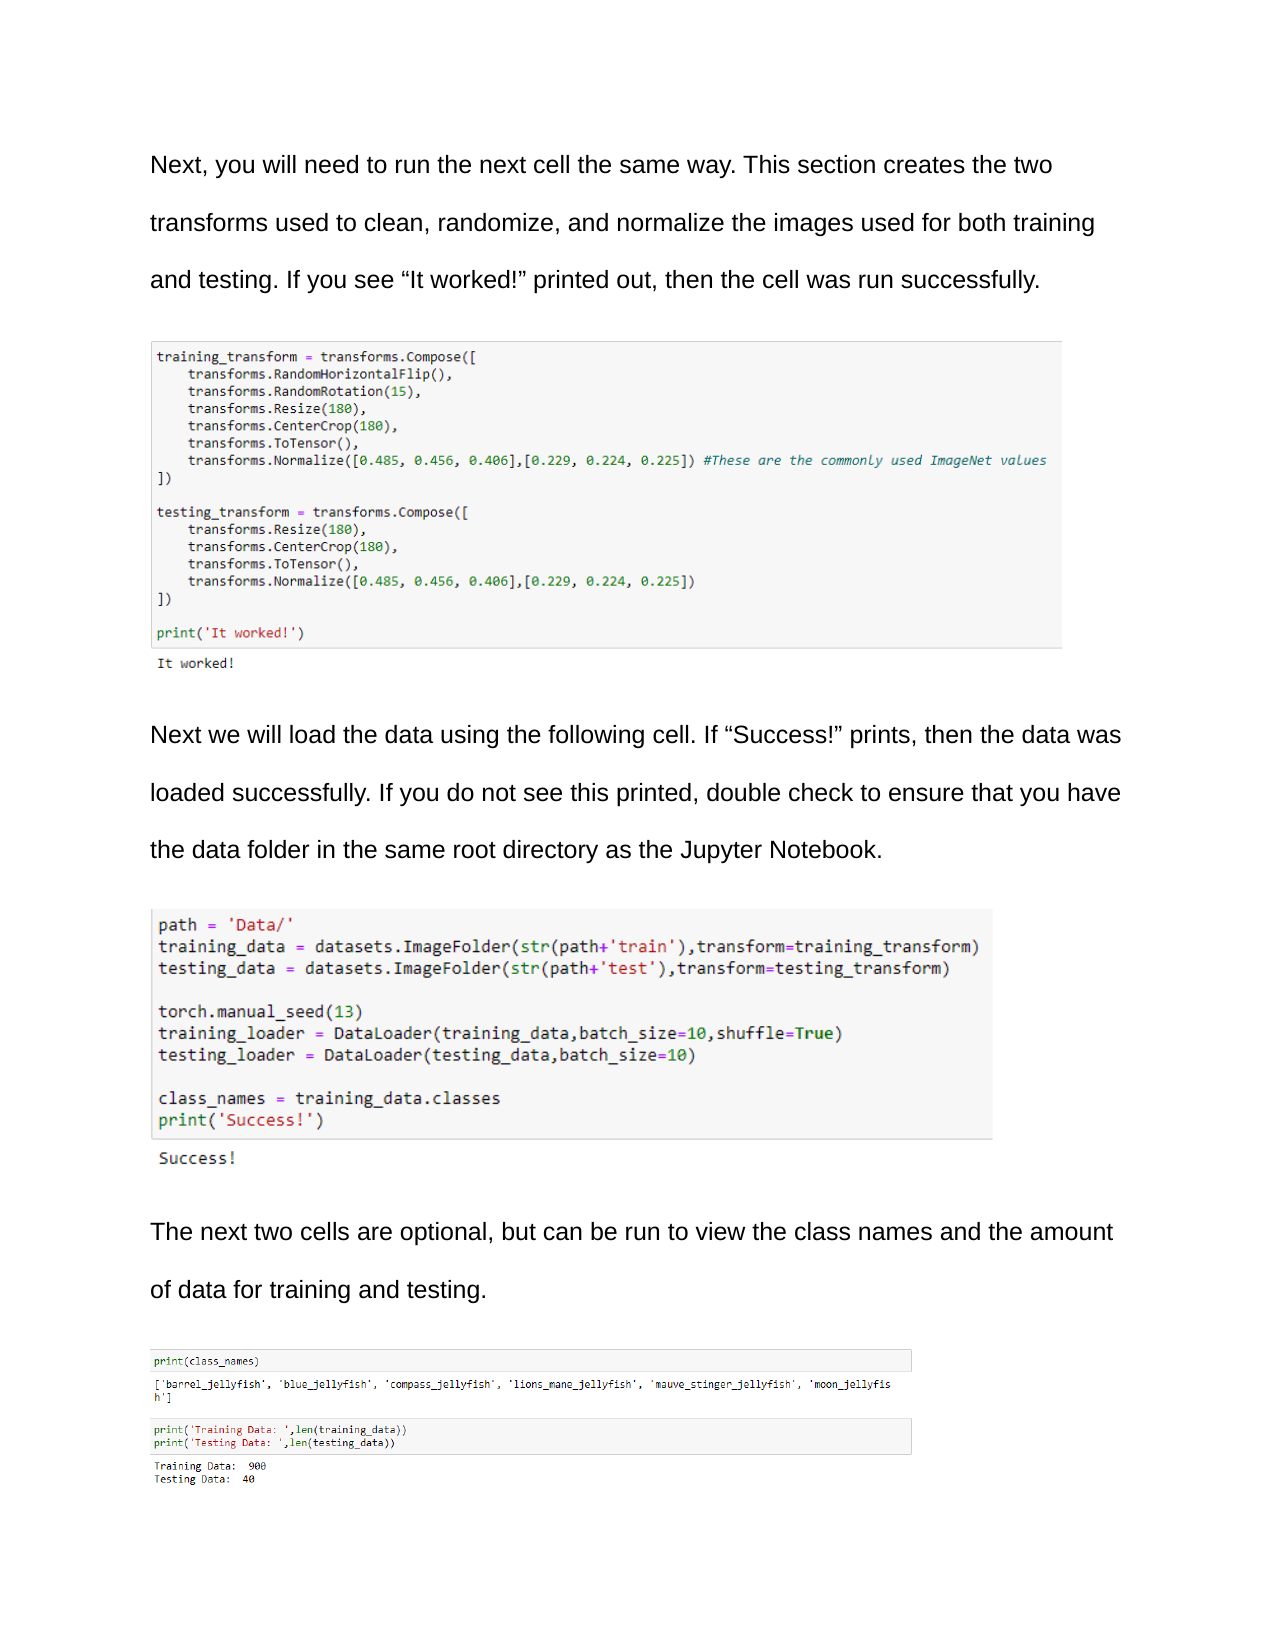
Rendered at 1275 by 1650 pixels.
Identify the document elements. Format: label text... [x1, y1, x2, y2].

text Next we will load the data using the following cell. If “Success!” prints, then the data was loaded successfully. If you do not see this printed, double check to ensure that you have the data folder in the same root directory as the Jupyter Notebook. [150, 720, 1125, 864]
text Next, you will need to run the next cell the same way. This section creates the two transforms used to clean, randomize, and normalize the images used for both training and testing. If you see “It worked!” printed out, then the cell was run successfully. [150, 150, 1125, 294]
picture [150, 339, 1063, 676]
picture [150, 909, 993, 1173]
text The next two cells are optional, but can be run to view the class names and the amount of data for training and testing. [150, 1217, 1125, 1303]
picture [150, 1348, 914, 1486]
